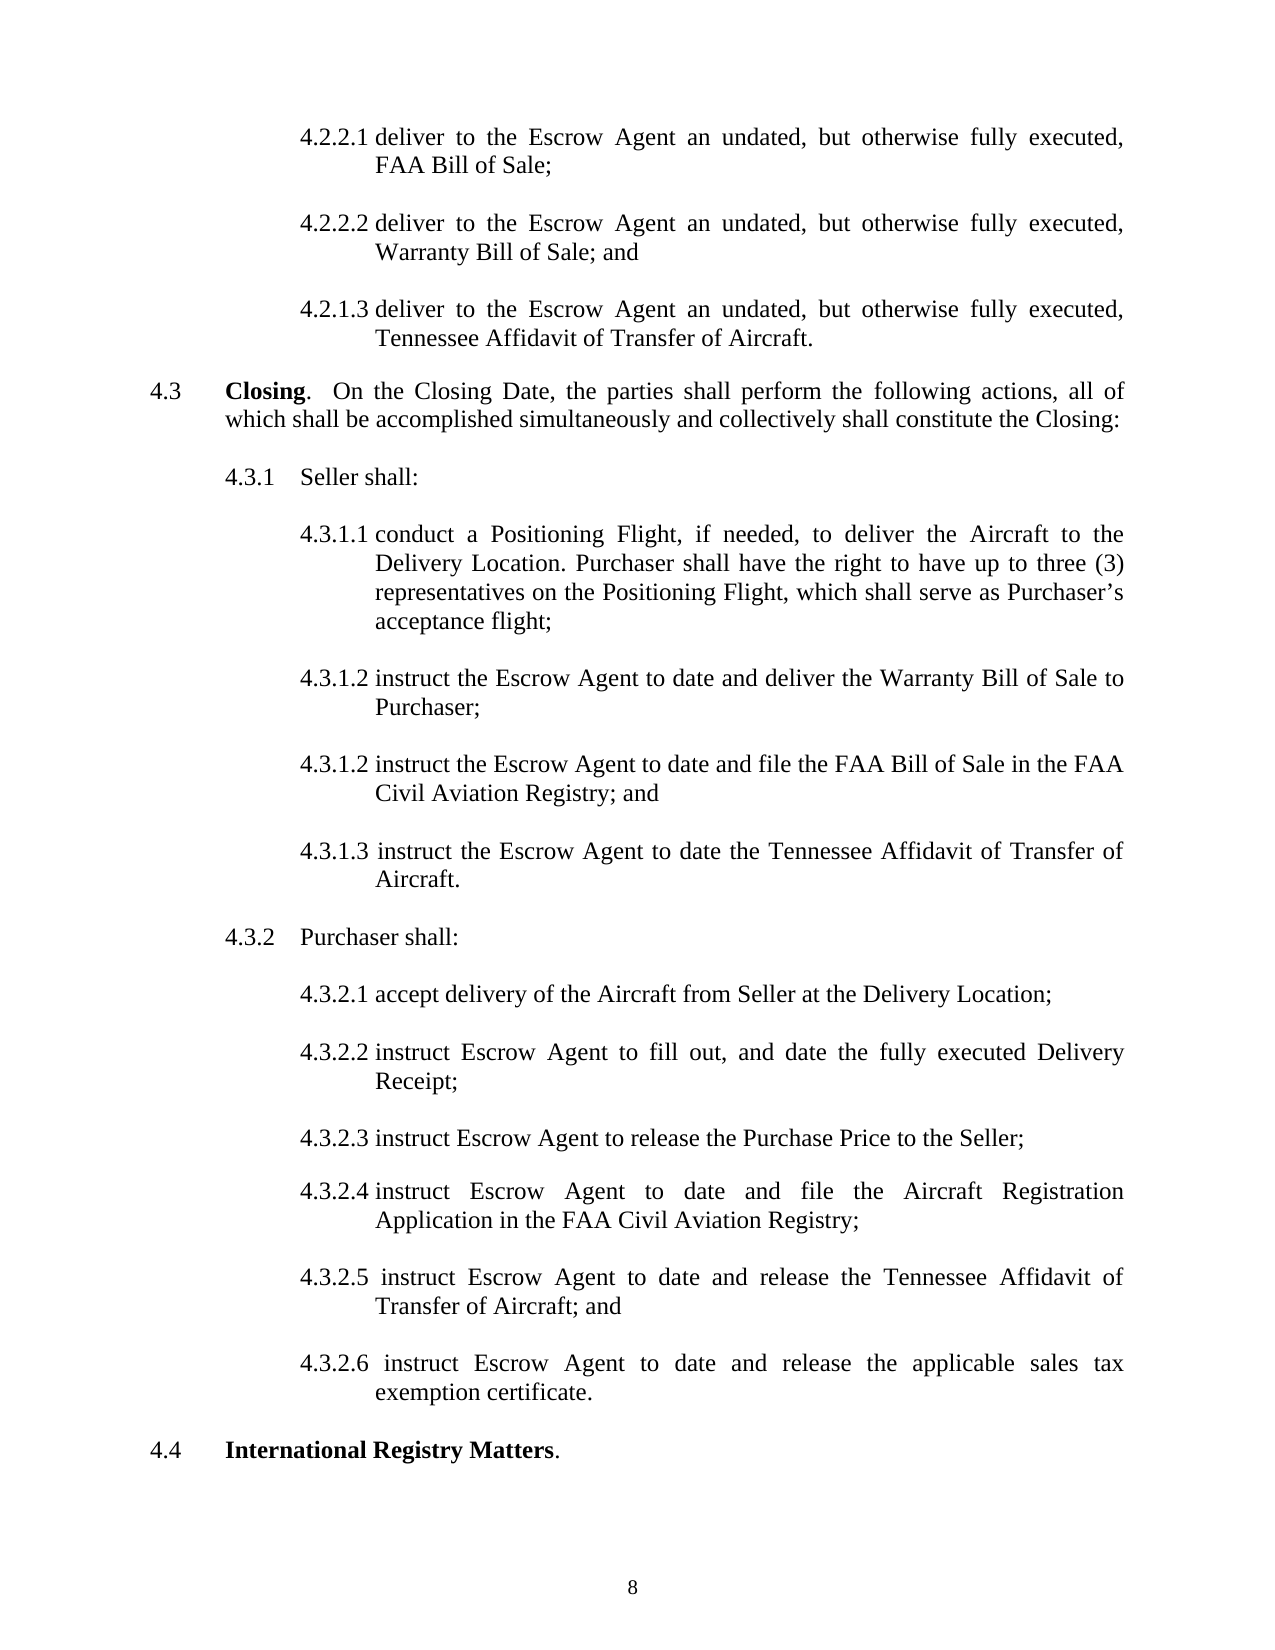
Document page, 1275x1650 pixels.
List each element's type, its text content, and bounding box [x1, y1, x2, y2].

text 4.3.1.3 instruct the Escrow Agent to date the Tennessee Affidavit of Transfer of Aircraft. [150, 836, 1125, 893]
text 4.3.2.1 accept delivery of the Aircraft from Seller at the Delivery Location; [150, 979, 1125, 1008]
text 4.2.1.3 deliver to the Escrow Agent an undated, but otherwise fully executed, Tennessee Affidavit of Transfer of Aircraft. [150, 294, 1125, 352]
text 4.3.2.4 instruct Escrow Agent to date and file the Aircraft Registration Application in the FAA Civil Aviation Registry; [300, 1176, 1125, 1233]
text 4.4 International Registry Matters. [150, 1435, 1125, 1463]
text 4.3.2.2 instruct Escrow Agent to fill out, and date the fully executed Delivery Receipt; [150, 1037, 1125, 1094]
text 4.3.2.6 instruct Escrow Agent to date and release the applicable sales tax exemption certificate. [300, 1348, 1125, 1406]
text 4.3.1.1 conduct a Positioning Flight, if needed, to deliver the Aircraft to the Delivery Location. Purchaser shall have the right to have up to three (3) representatives on the Positioning Flight, which shall serve as Purchaser’s acceptance flight; [150, 519, 1125, 634]
text 4.2.2.1 deliver to the Escrow Agent an undated, but otherwise fully executed, FAA Bill of Sale; [150, 122, 1125, 179]
text 4.3.1.2 instruct the Escrow Agent to date and deliver the Warranty Bill of Sale to Purchaser; [150, 663, 1125, 721]
text 4.3.2.3 instruct Escrow Agent to release the Purchase Price to the Seller; [300, 1123, 1125, 1152]
text 4.3.2 Purchaser shall: [150, 922, 1125, 951]
text 4.3.1 Seller shall: [150, 462, 1125, 491]
text 4.3 Closing. On the Closing Date, the parties shall perform the following actions, all of which shall be accomplished simultaneously and collectively shall constitute the Closing: [150, 376, 1125, 433]
text 4.3.1.2 instruct the Escrow Agent to date and file the FAA Bill of Sale in the FAA Civil Aviation Registry; and [150, 749, 1125, 807]
text 4.2.2.2 deliver to the Escrow Agent an undated, but otherwise fully executed, Warranty Bill of Sale; and [150, 208, 1125, 266]
text 4.3.2.5 instruct Escrow Agent to date and release the Tennessee Affidavit of Transfer of Aircraft; and [300, 1262, 1125, 1320]
